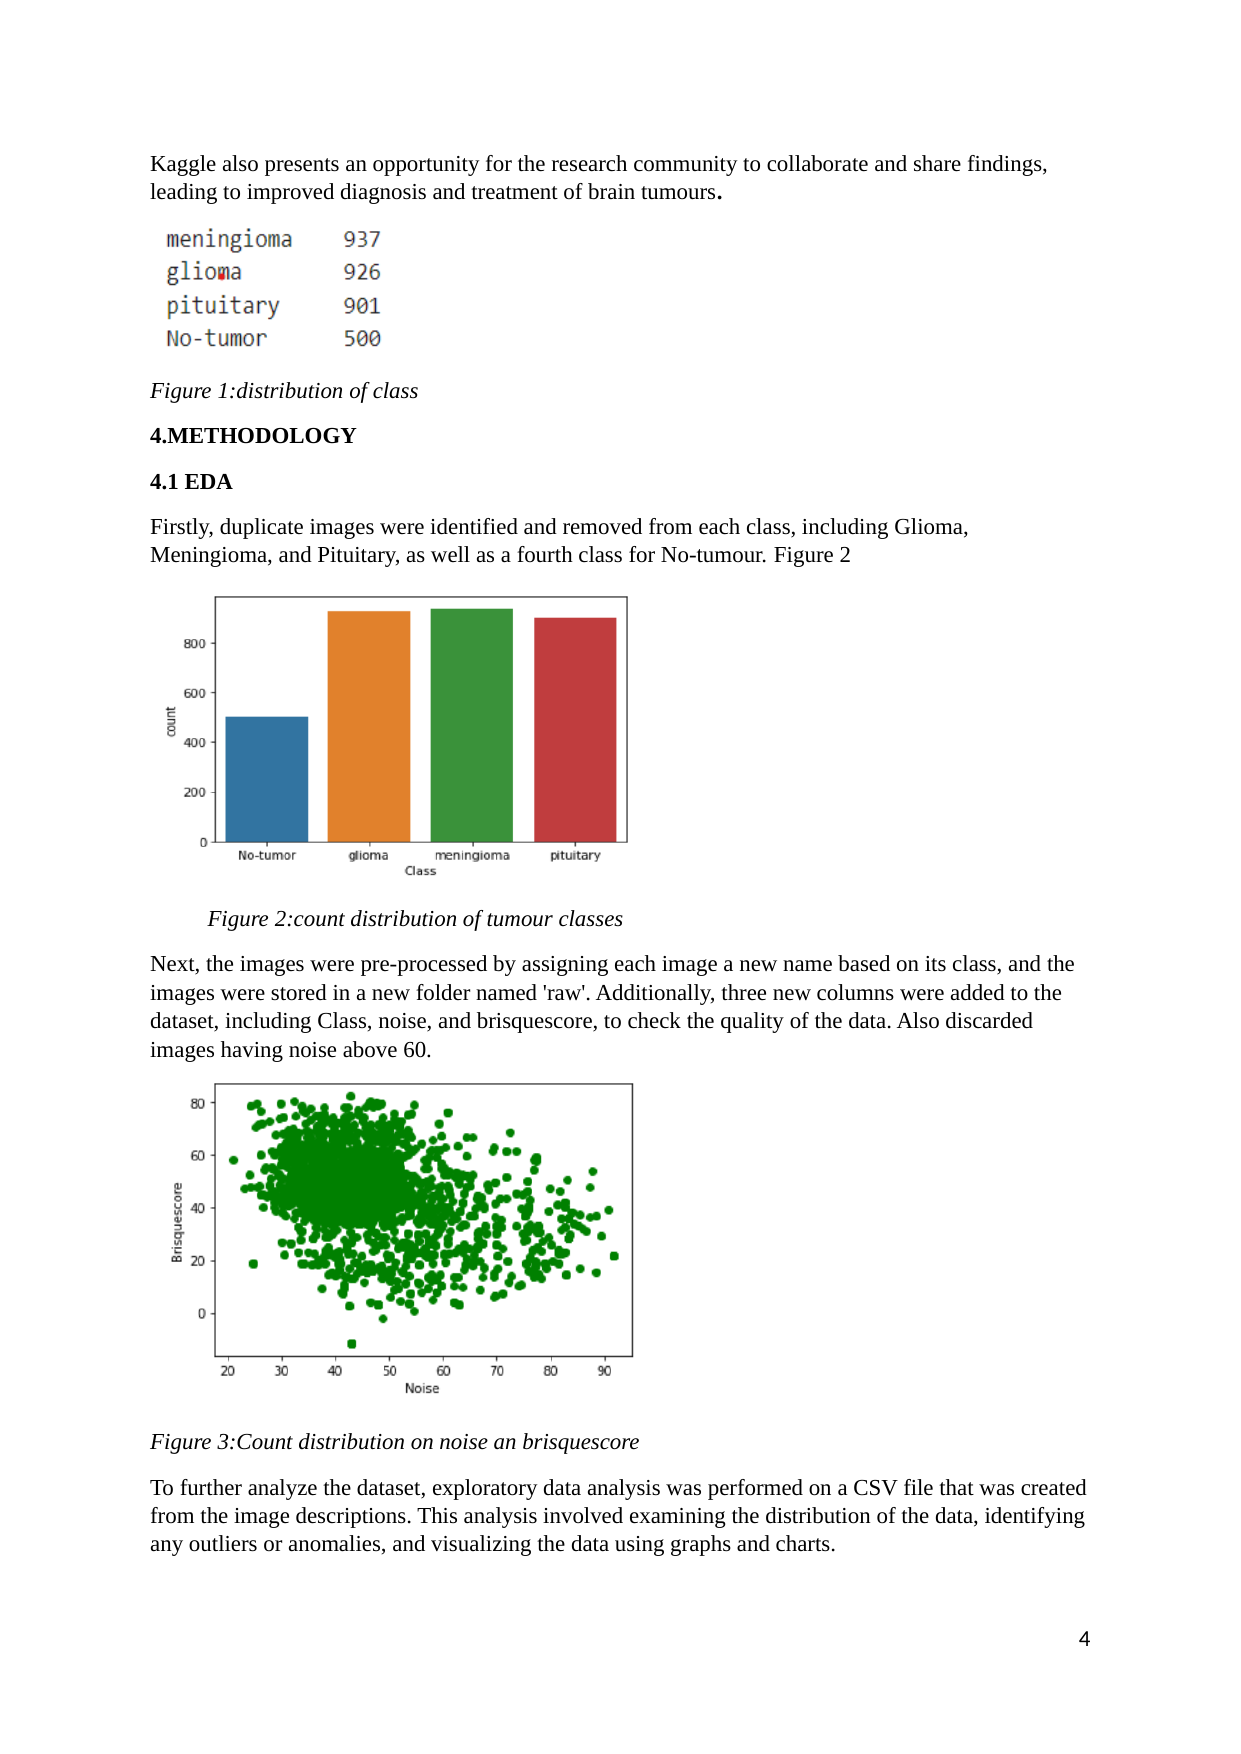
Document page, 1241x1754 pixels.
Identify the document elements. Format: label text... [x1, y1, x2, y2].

text Firstly, duplicate images were identified and removed from each class, including Glioma, Meningioma, and Pituitary, as well as a fourth class for No-tumour. Figure 2 [150, 513, 1090, 568]
text Figure 2:count distribution of tumour classes [150, 905, 1090, 932]
text To further analyze the dataset, exploratory data analysis was performed on a CSV file that was created from the image descriptions. This analysis involved examining the distribution of the data, identifying any outliers or anomalies, and visualizing the data using graphs and charts. [150, 1473, 1090, 1557]
picture [150, 586, 648, 887]
text 4.1 EDA [150, 468, 1090, 494]
picture [150, 223, 428, 359]
text Figure 1:distribution of class [150, 377, 1090, 404]
text 4.METHODOLOGY [150, 423, 1090, 449]
text Next, the images were pre-processed by assigning each image a new name based on its class, and the images were stored in a new folder named 'raw'. Additionally, three new columns were added to the dataset, including Class, noise, and brisquescore, to check the quality of the data. Also discarded images having noise above 60. [150, 950, 1090, 1062]
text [150, 150, 1090, 205]
text Figure 3:Count distribution on noise an brisquescore [150, 1428, 1090, 1455]
picture [150, 1080, 659, 1410]
